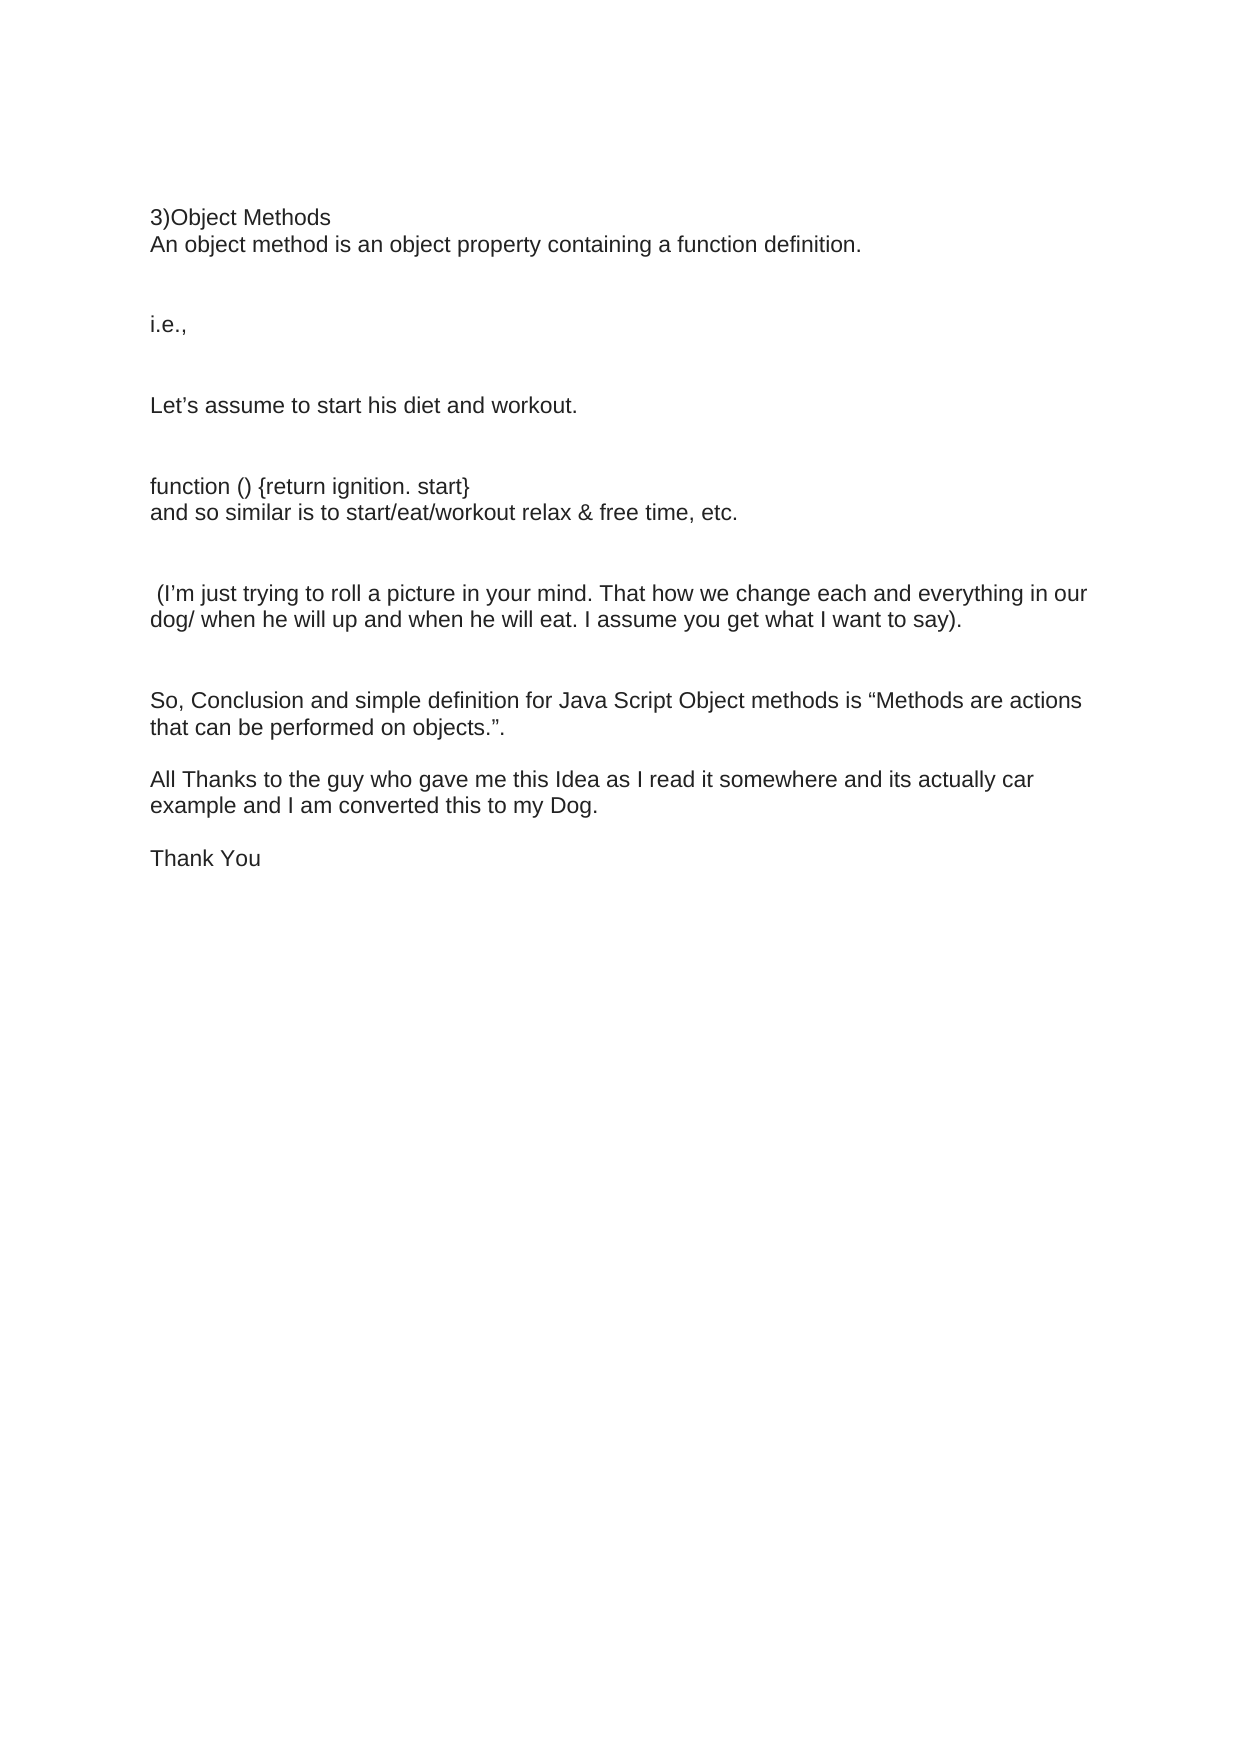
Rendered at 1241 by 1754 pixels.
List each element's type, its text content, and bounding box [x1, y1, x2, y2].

text and so similar is to start/eat/workout relax & free time, etc. [150, 499, 1090, 526]
text function () {return ignition. start} [150, 473, 1090, 499]
text An object method is an object property containing a function definition. [150, 231, 1090, 257]
text (I’m just trying to roll a picture in your mind. That how we change each and everything in our dog/ when he will up and when he will eat. I assume you get what I want to say). [150, 580, 1090, 633]
text Let’s assume to start his diet and workout. [150, 392, 1090, 418]
text 3)Object Methods [150, 204, 1090, 231]
text i.e., [150, 311, 1090, 338]
text All Thanks to the guy who gave me this Idea as I read it somewhere and its actually car example and I am converted this to my Dog. [150, 766, 1090, 845]
text Thank You [150, 845, 1090, 872]
text So, Conclusion and simple definition for Java Script Object methods is “Methods are actions that can be performed on objects.”. [150, 687, 1090, 740]
